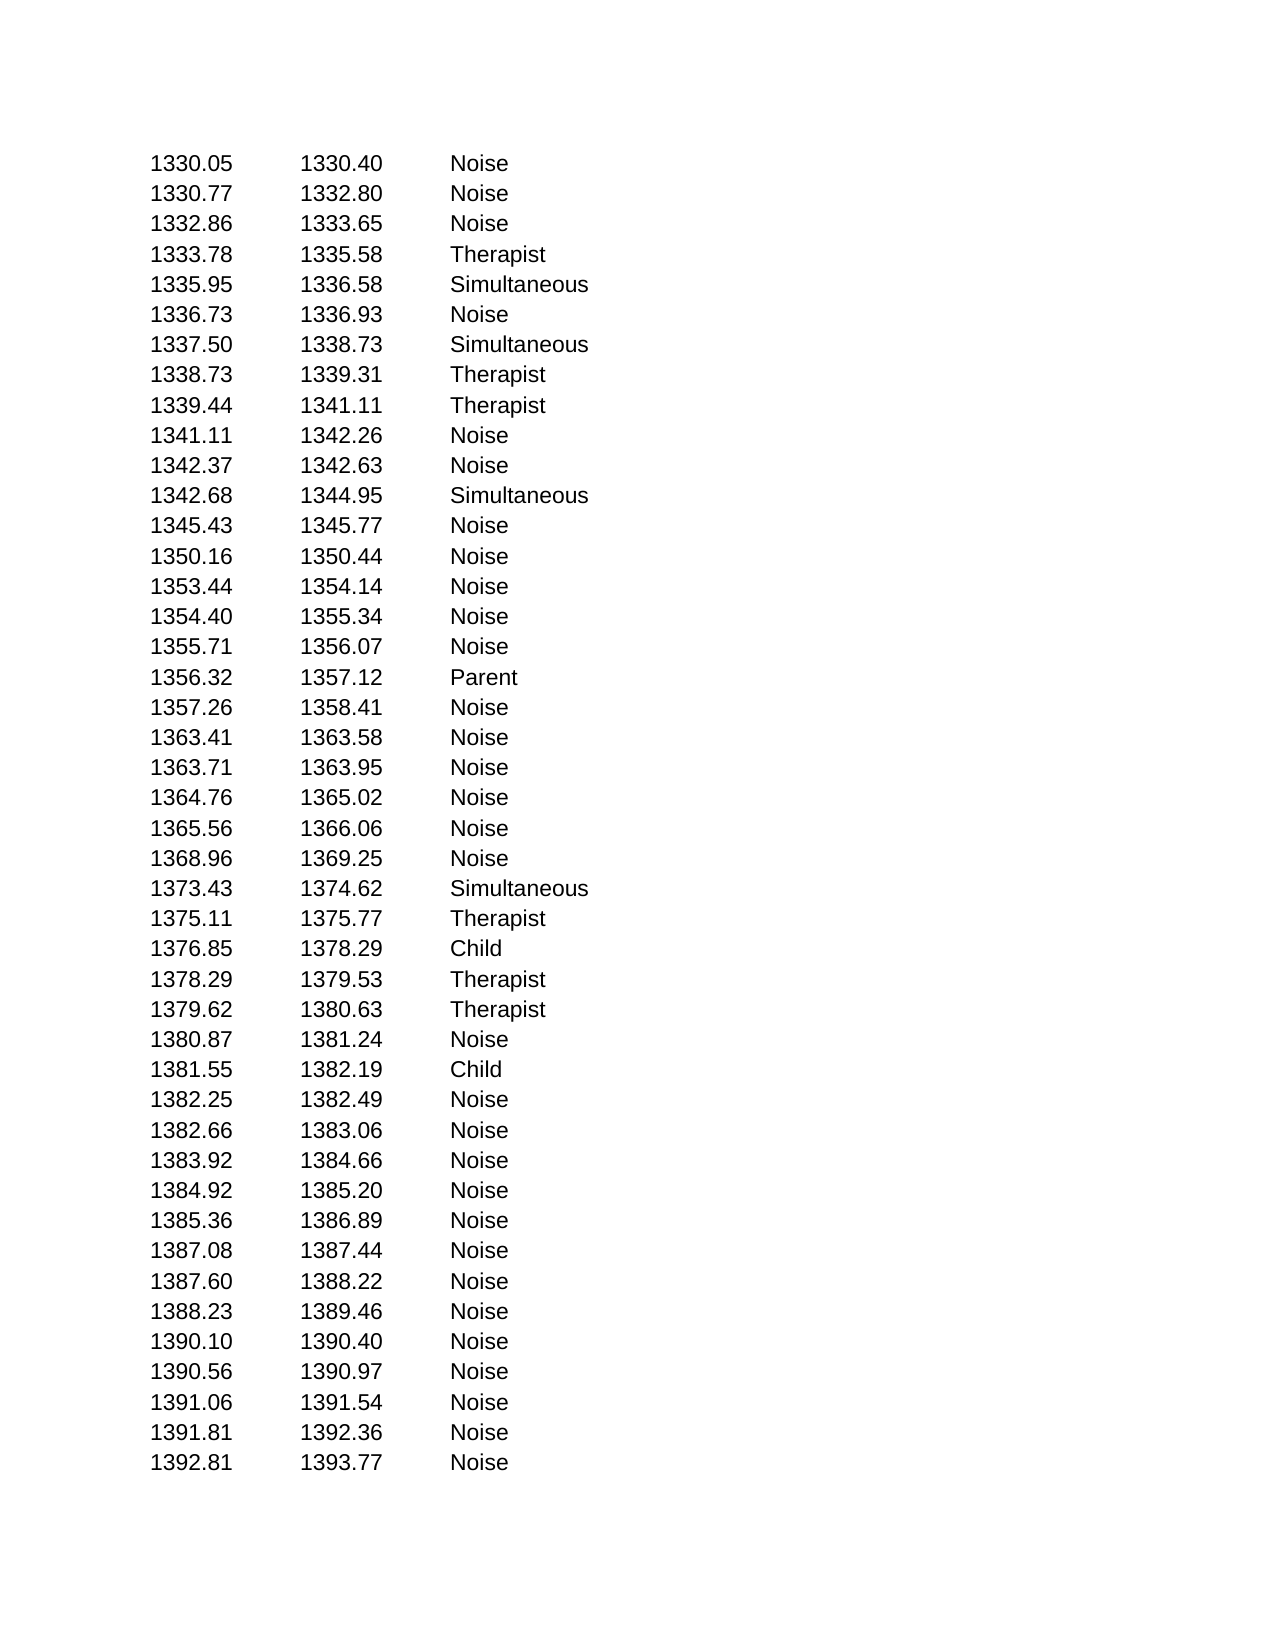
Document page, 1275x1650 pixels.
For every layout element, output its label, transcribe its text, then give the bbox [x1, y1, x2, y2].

text 1373.43 1374.62 Simultaneous [150, 875, 1125, 901]
text 1332.86 1333.65 Noise [150, 210, 1125, 237]
text 1342.68 1344.95 Simultaneous [150, 482, 1125, 509]
text 1376.85 1378.29 Child [150, 935, 1125, 962]
text 1380.87 1381.24 Noise [150, 1026, 1125, 1052]
text 1382.25 1382.49 Noise [150, 1086, 1125, 1113]
text 1381.55 1382.19 Child [150, 1056, 1125, 1083]
text 1364.76 1365.02 Noise [150, 784, 1125, 811]
text 1337.50 1338.73 Simultaneous [150, 331, 1125, 358]
text 1392.81 1393.77 Noise [150, 1449, 1125, 1475]
text 1353.44 1354.14 Noise [150, 573, 1125, 599]
text 1390.56 1390.97 Noise [150, 1358, 1125, 1385]
text 1335.95 1336.58 Simultaneous [150, 271, 1125, 297]
text 1387.08 1387.44 Noise [150, 1237, 1125, 1264]
text 1382.66 1383.06 Noise [150, 1117, 1125, 1143]
text 1336.73 1336.93 Noise [150, 301, 1125, 327]
text 1368.96 1369.25 Noise [150, 845, 1125, 871]
text 1345.43 1345.77 Noise [150, 512, 1125, 539]
text 1363.71 1363.95 Noise [150, 754, 1125, 781]
text 1338.73 1339.31 Therapist [150, 361, 1125, 388]
text 1363.41 1363.58 Noise [150, 724, 1125, 750]
text 1387.60 1388.22 Noise [150, 1268, 1125, 1294]
text 1339.44 1341.11 Therapist [150, 392, 1125, 418]
text 1333.78 1335.58 Therapist [150, 241, 1125, 267]
text 1341.11 1342.26 Noise [150, 422, 1125, 448]
text 1378.29 1379.53 Therapist [150, 966, 1125, 992]
text 1379.62 1380.63 Therapist [150, 996, 1125, 1022]
text 1330.05 1330.40 Noise [150, 150, 1125, 176]
text 1342.37 1342.63 Noise [150, 452, 1125, 478]
text 1365.56 1366.06 Noise [150, 814, 1125, 841]
text 1330.77 1332.80 Noise [150, 180, 1125, 207]
text 1350.16 1350.44 Noise [150, 543, 1125, 569]
text 1391.81 1392.36 Noise [150, 1419, 1125, 1445]
text 1356.32 1357.12 Parent [150, 663, 1125, 690]
text 1390.10 1390.40 Noise [150, 1328, 1125, 1354]
text 1357.26 1358.41 Noise [150, 694, 1125, 720]
text 1385.36 1386.89 Noise [150, 1207, 1125, 1234]
text 1354.40 1355.34 Noise [150, 603, 1125, 629]
text 1384.92 1385.20 Noise [150, 1177, 1125, 1203]
text 1388.23 1389.46 Noise [150, 1298, 1125, 1324]
text 1355.71 1356.07 Noise [150, 633, 1125, 660]
text 1383.92 1384.66 Noise [150, 1147, 1125, 1173]
text 1375.11 1375.77 Therapist [150, 905, 1125, 932]
text 1391.06 1391.54 Noise [150, 1388, 1125, 1415]
